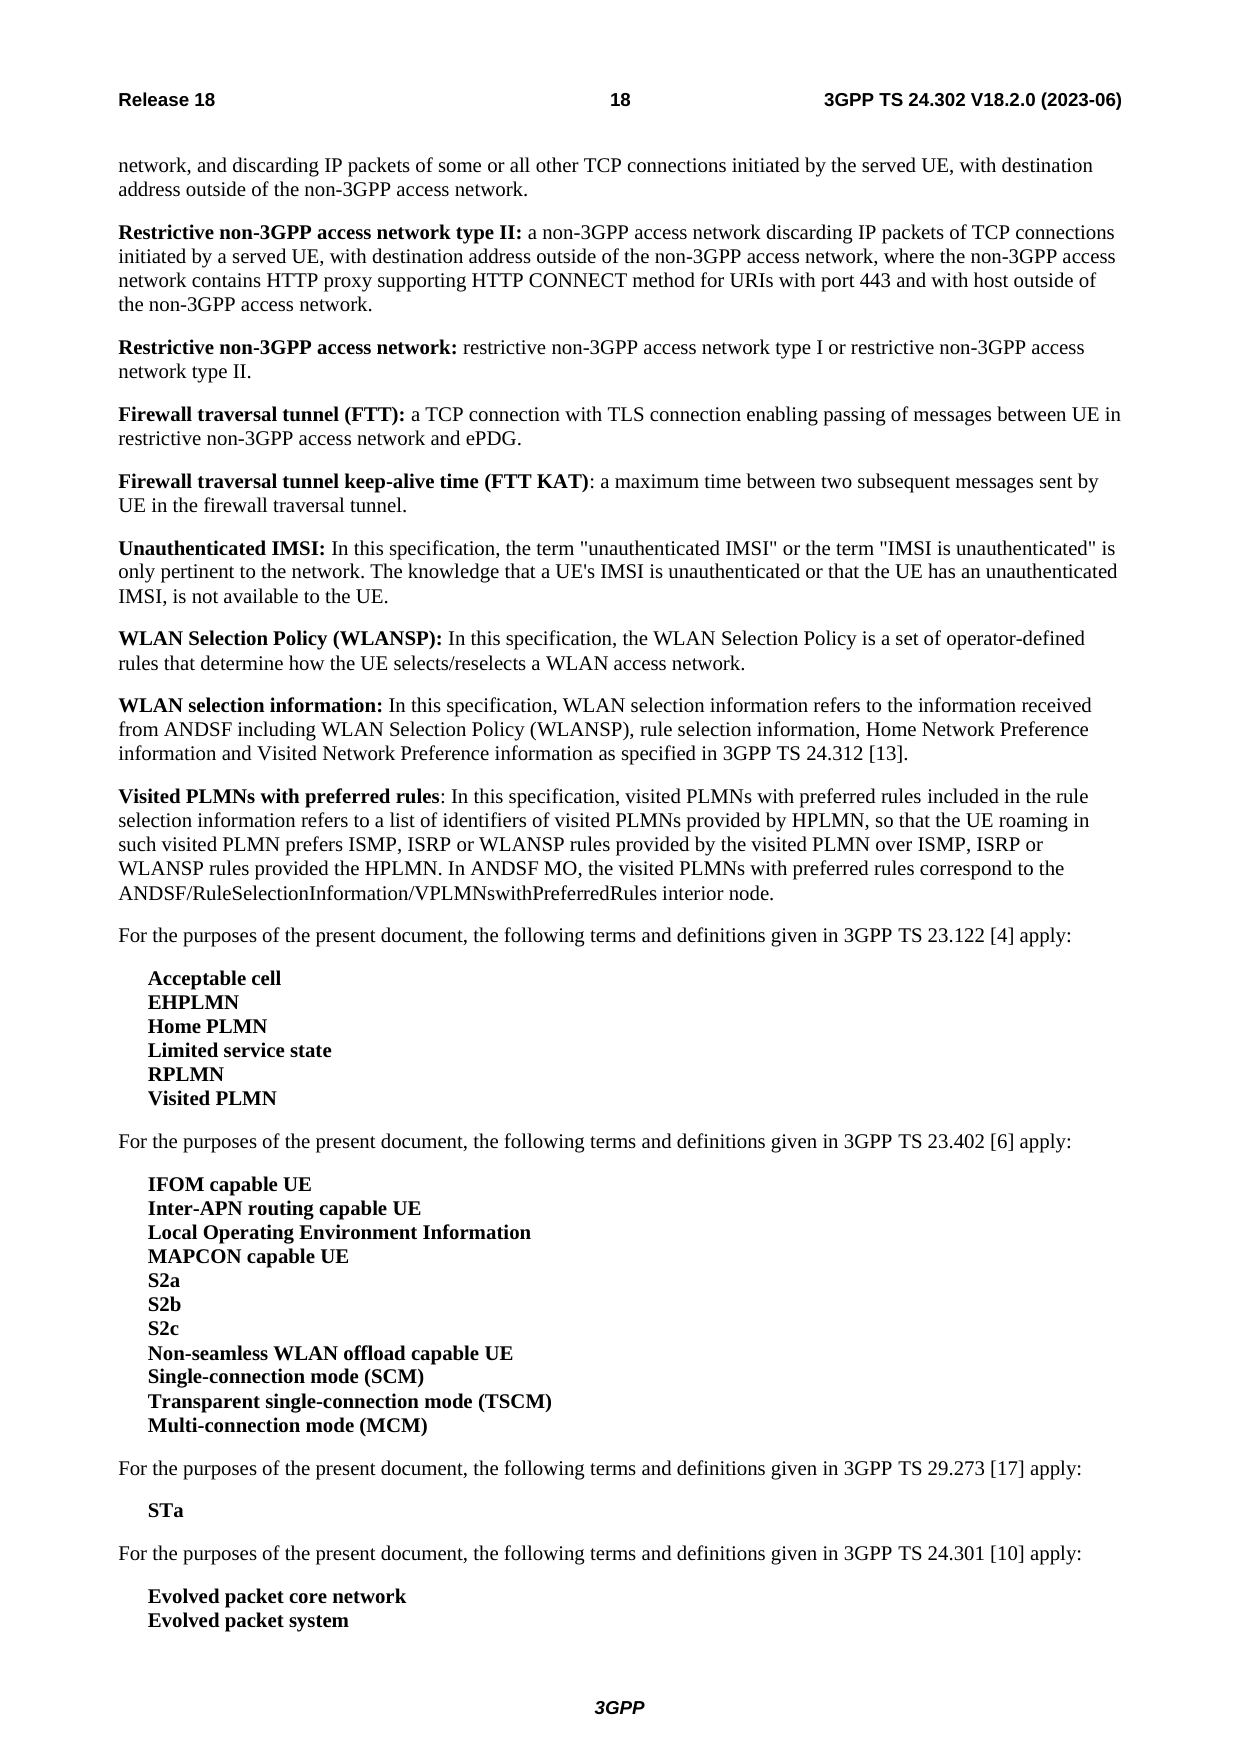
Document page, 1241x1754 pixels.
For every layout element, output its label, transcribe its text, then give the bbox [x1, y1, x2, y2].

text Restrictive non-3GPP access network type II: a non-3GPP access network discarding IP packets of TCP connections initiated by a served UE, with destination address outside of the non-3GPP access network, where the non-3GPP access network contains HTTP proxy supporting HTTP CONNECT method for URIs with port 443 and with host outside of the non-3GPP access network. [118, 220, 1122, 316]
text Restrictive non-3GPP access network: restrictive non-3GPP access network type I or restrictive non-3GPP access network type II. [118, 335, 1122, 383]
text EHPLMN [148, 990, 1122, 1014]
text Multi-connection mode (MCM) [148, 1413, 1122, 1437]
text Non-seamless WLAN offload capable UE [148, 1340, 1122, 1364]
text Acceptable cell [148, 966, 1122, 990]
text IFOM capable UE [148, 1172, 1122, 1196]
text Transparent single-connection mode (TSCM) [148, 1388, 1122, 1413]
text Single-connection mode (SCM) [148, 1364, 1122, 1388]
text For the purposes of the present document, the following terms and definitions given in 3GPP TS 24.301 [10] apply: [118, 1541, 1122, 1565]
text For the purposes of the present document, the following terms and definitions given in 3GPP TS 23.122 [4] apply: [118, 923, 1122, 947]
text Unauthenticated IMSI: In this specification, the term "unauthenticated IMSI" or the term "IMSI is unauthenticated" is only pertinent to the network. The knowledge that a UE's IMSI is unauthenticated or that the UE has an unauthenticated IMSI, is not available to the UE. [118, 535, 1122, 608]
text Visited PLMNs with preferred rules: In this specification, visited PLMNs with preferred rules included in the rule selection information refers to a list of identifiers of visited PLMNs provided by HPLMN, so that the UE roaming in such visited PLMN prefers ISMP, ISRP or WLANSP rules provided by the visited PLMN over ISMP, ISRP or WLANSP rules provided the HPLMN. In ANDSF MO, the visited PLMNs with preferred rules correspond to the ANDSF/RuleSelectionInformation/VPLMNswithPreferredRules interior node. [118, 784, 1122, 904]
text Limited service state [148, 1038, 1122, 1062]
text For the purposes of the present document, the following terms and definitions given in 3GPP TS 23.402 [6] apply: [118, 1129, 1122, 1153]
text Local Operating Environment Information [148, 1220, 1122, 1244]
text Inter-APN routing capable UE [148, 1196, 1122, 1220]
text Visited PLMN [148, 1086, 1122, 1110]
text Firewall traversal tunnel (FTT): a TCP connection with TLS connection enabling passing of messages between UE in restrictive non-3GPP access network and ePDG. [118, 402, 1122, 450]
text WLAN selection information: In this specification, WLAN selection information refers to the information received from ANDSF including WLAN Selection Policy (WLANSP), rule selection information, Home Network Preference information and Visited Network Preference information as specified in 3GPP TS 24.312 [13]. [118, 693, 1122, 765]
text MAPCON capable UE [148, 1244, 1122, 1268]
text Home PLMN [148, 1014, 1122, 1038]
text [118, 153, 1122, 201]
text Evolved packet system [148, 1608, 1122, 1632]
text S2a [148, 1268, 1122, 1292]
text For the purposes of the present document, the following terms and definitions given in 3GPP TS 29.273 [17] apply: [118, 1455, 1122, 1479]
text Firewall traversal tunnel keep-alive time (FTT KAT): a maximum time between two subsequent messages sent by UE in the firewall traversal tunnel. [118, 468, 1122, 517]
text S2b [148, 1292, 1122, 1316]
text STa [148, 1498, 1122, 1522]
text WLAN Selection Policy (WLANSP): In this specification, the WLAN Selection Policy is a set of operator-defined rules that determine how the UE selects/reselects a WLAN access network. [118, 626, 1122, 674]
text RPLMN [148, 1062, 1122, 1086]
text Evolved packet core network [148, 1584, 1122, 1608]
text S2c [148, 1316, 1122, 1340]
